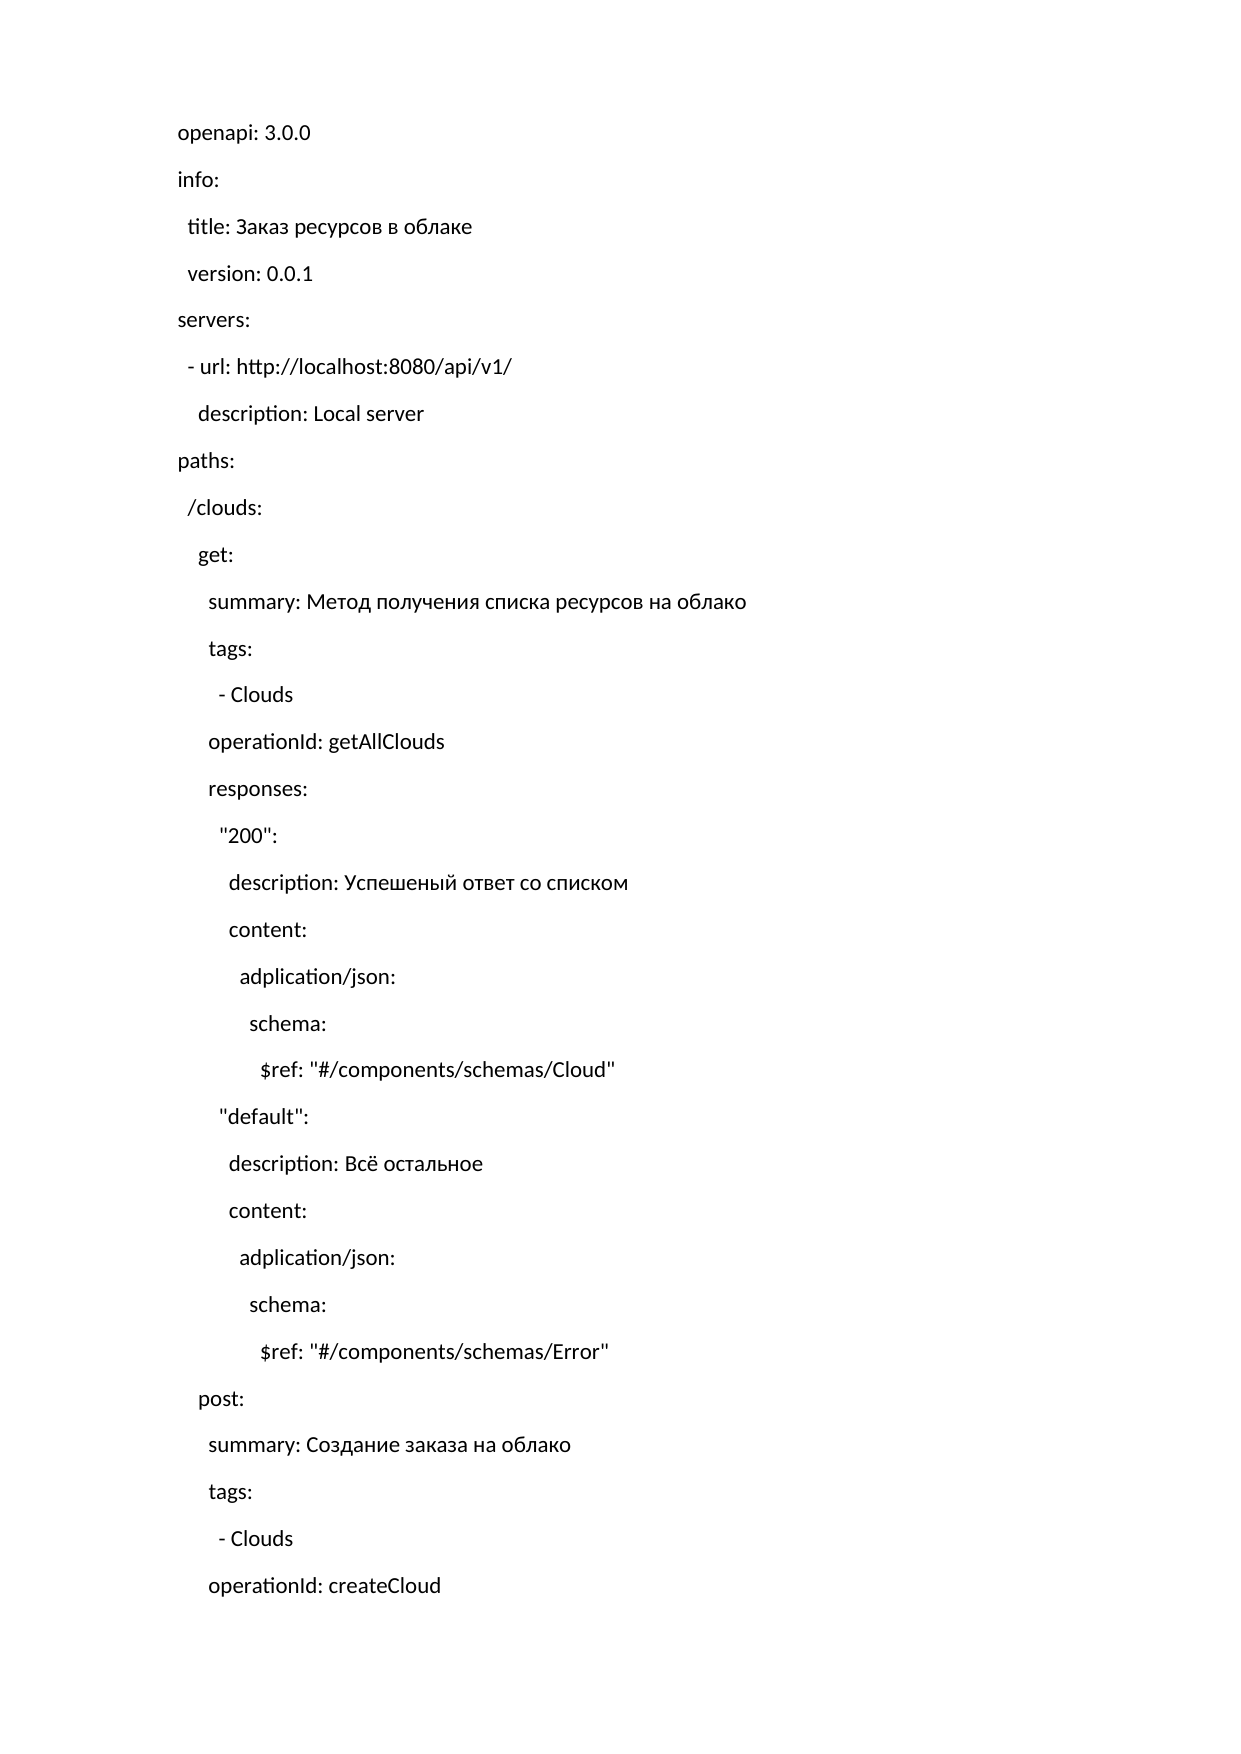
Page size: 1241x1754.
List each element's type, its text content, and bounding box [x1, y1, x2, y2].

text title: Заказ ресурсов в облаке [177, 212, 1152, 240]
text content: [177, 1196, 1152, 1224]
text post: [177, 1384, 1152, 1412]
text tags: [177, 634, 1152, 662]
text description: Успешеный ответ со списком [177, 868, 1152, 896]
text content: [177, 915, 1152, 943]
text version: 0.0.1 [177, 259, 1152, 287]
text $ref: "#/components/schemas/Error" [177, 1337, 1152, 1365]
text - Clouds [177, 681, 1152, 709]
text responses: [177, 774, 1152, 802]
text - Clouds [177, 1524, 1152, 1552]
text get: [177, 540, 1152, 568]
text description: Всё остальное [177, 1149, 1152, 1177]
text schema: [177, 1290, 1152, 1318]
text openapi: 3.0.0 [177, 118, 1152, 146]
text "200": [177, 821, 1152, 849]
text adplication/json: [177, 962, 1152, 990]
text description: Local server [177, 399, 1152, 427]
text servers: [177, 306, 1152, 334]
text operationId: createCloud [177, 1571, 1152, 1599]
text tags: [177, 1477, 1152, 1506]
text $ref: "#/components/schemas/Cloud" [177, 1056, 1152, 1084]
text "default": [177, 1102, 1152, 1131]
text summary: Метод получения списка ресурсов на облако [177, 587, 1152, 615]
text summary: Создание заказа на облако [177, 1431, 1152, 1459]
text operationId: getAllClouds [177, 727, 1152, 756]
text - url: http://localhost:8080/api/v1/ [177, 352, 1152, 381]
text schema: [177, 1009, 1152, 1037]
text adplication/json: [177, 1243, 1152, 1271]
text /clouds: [177, 493, 1152, 521]
text info: [177, 165, 1152, 193]
text paths: [177, 446, 1152, 474]
